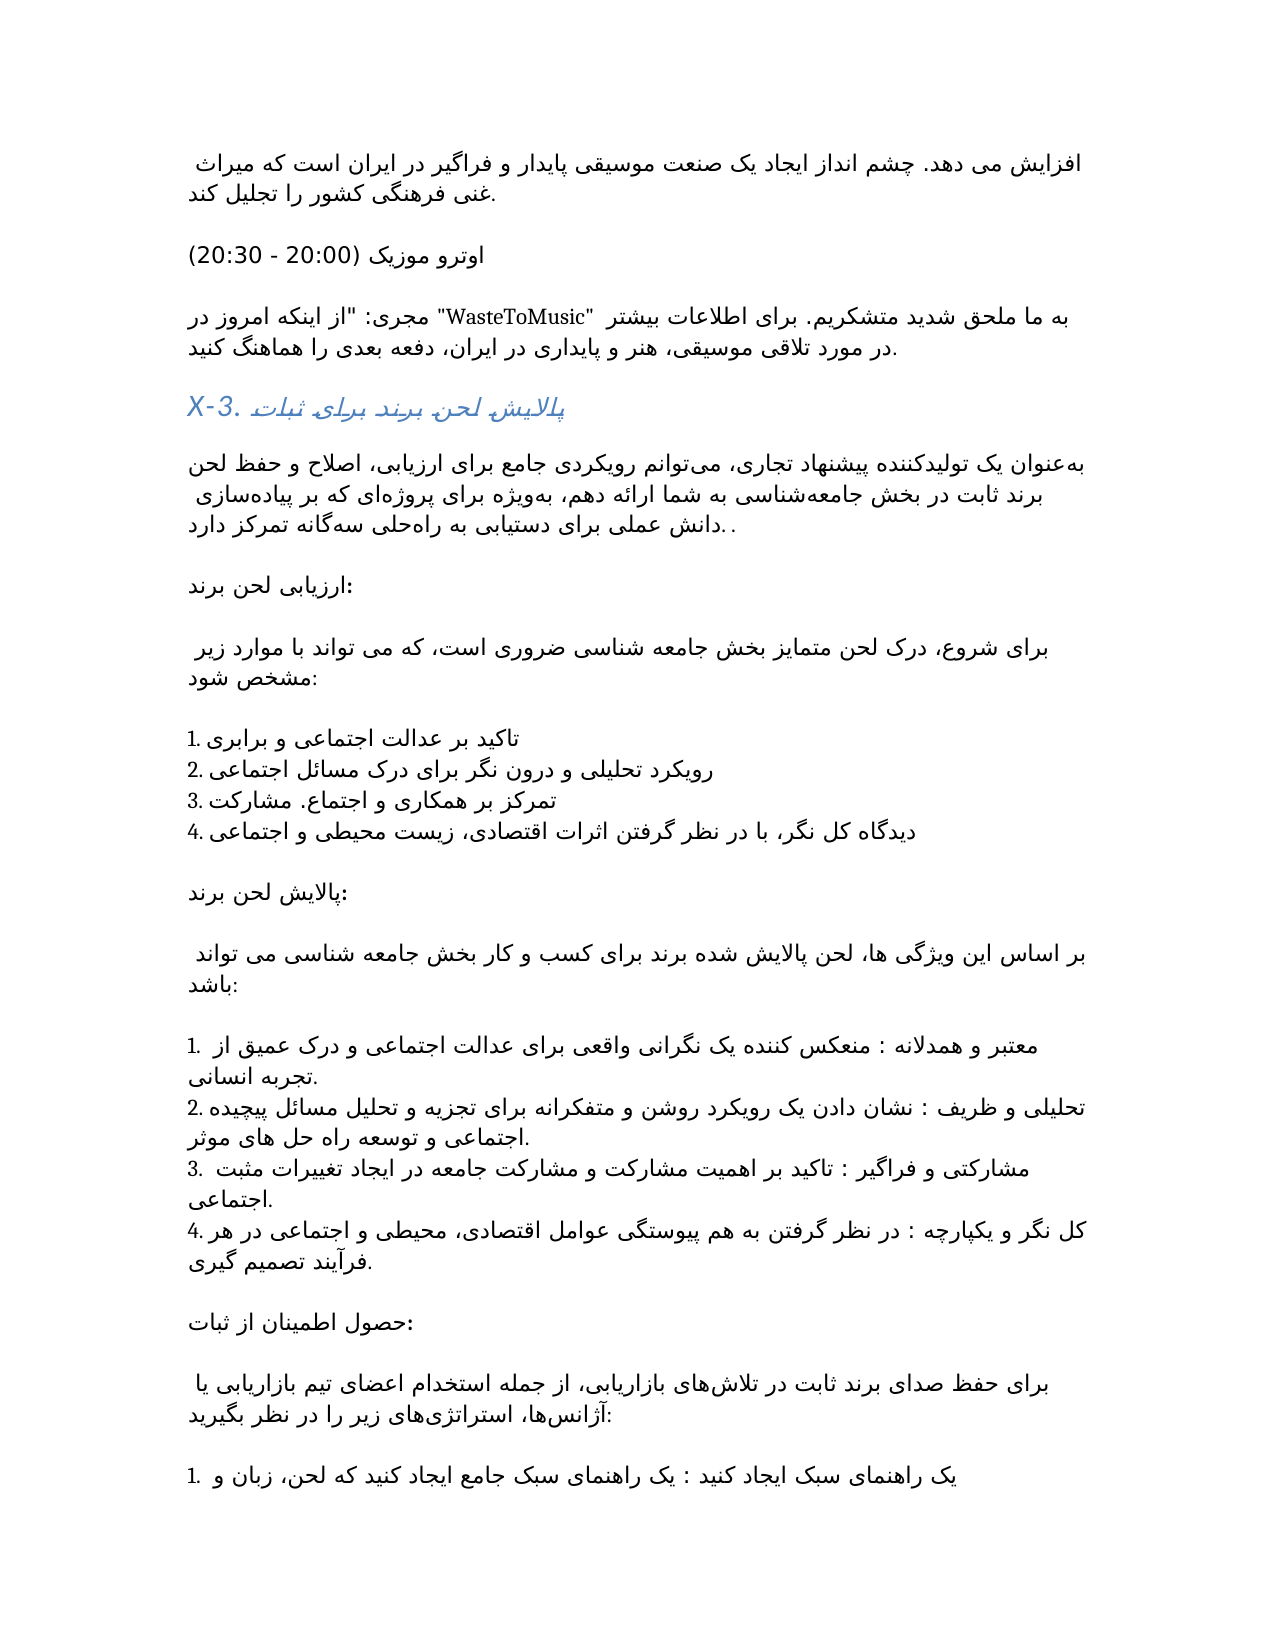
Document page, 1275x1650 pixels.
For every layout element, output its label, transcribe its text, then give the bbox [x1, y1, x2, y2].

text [187, 150, 1087, 361]
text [187, 450, 1087, 1489]
subtitle X-3. پالایش لحن برند برای ثبات [187, 386, 1087, 424]
